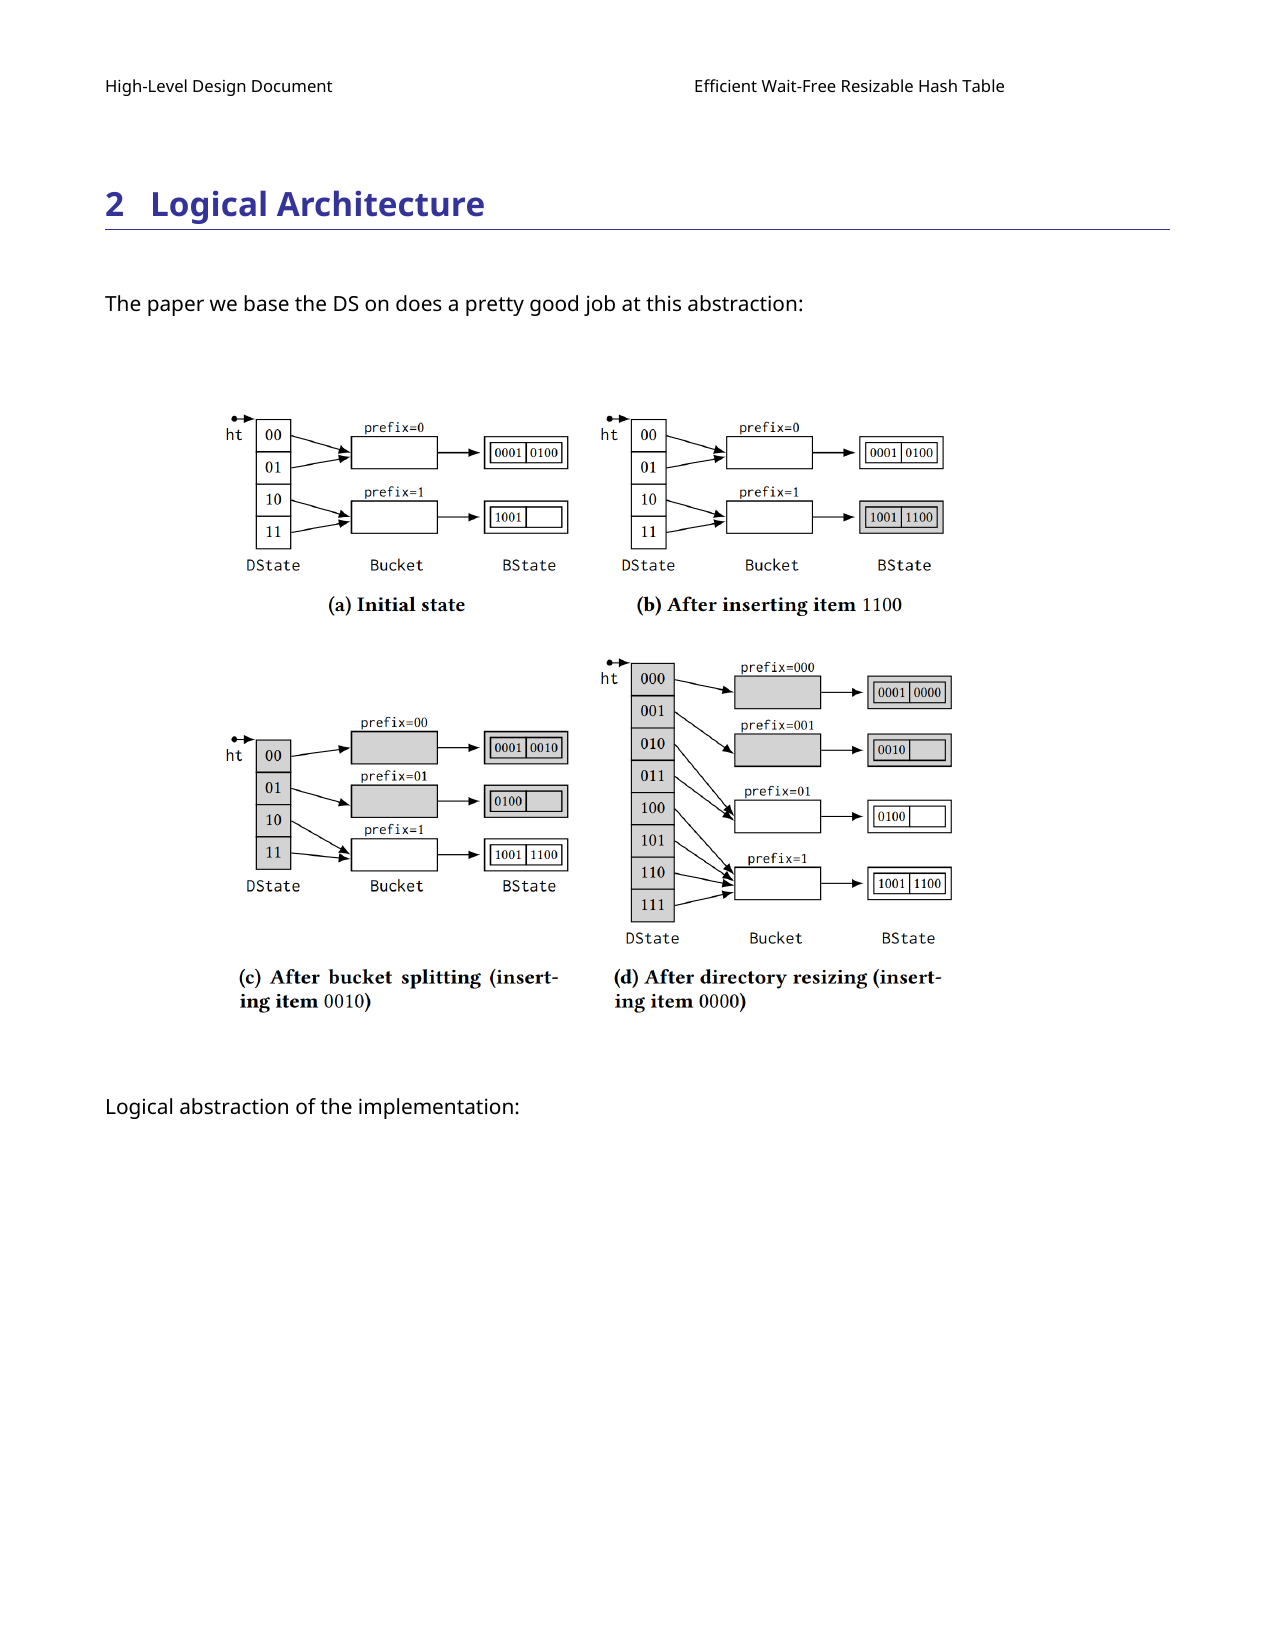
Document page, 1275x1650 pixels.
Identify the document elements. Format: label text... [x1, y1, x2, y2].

picture [105, 370, 972, 1039]
text The paper we base the DS on does a pretty good job at this abstraction: [105, 289, 1170, 317]
text Logical abstraction of the implementation: [105, 1092, 1170, 1120]
subtitle Logical Architecture [105, 181, 1170, 229]
